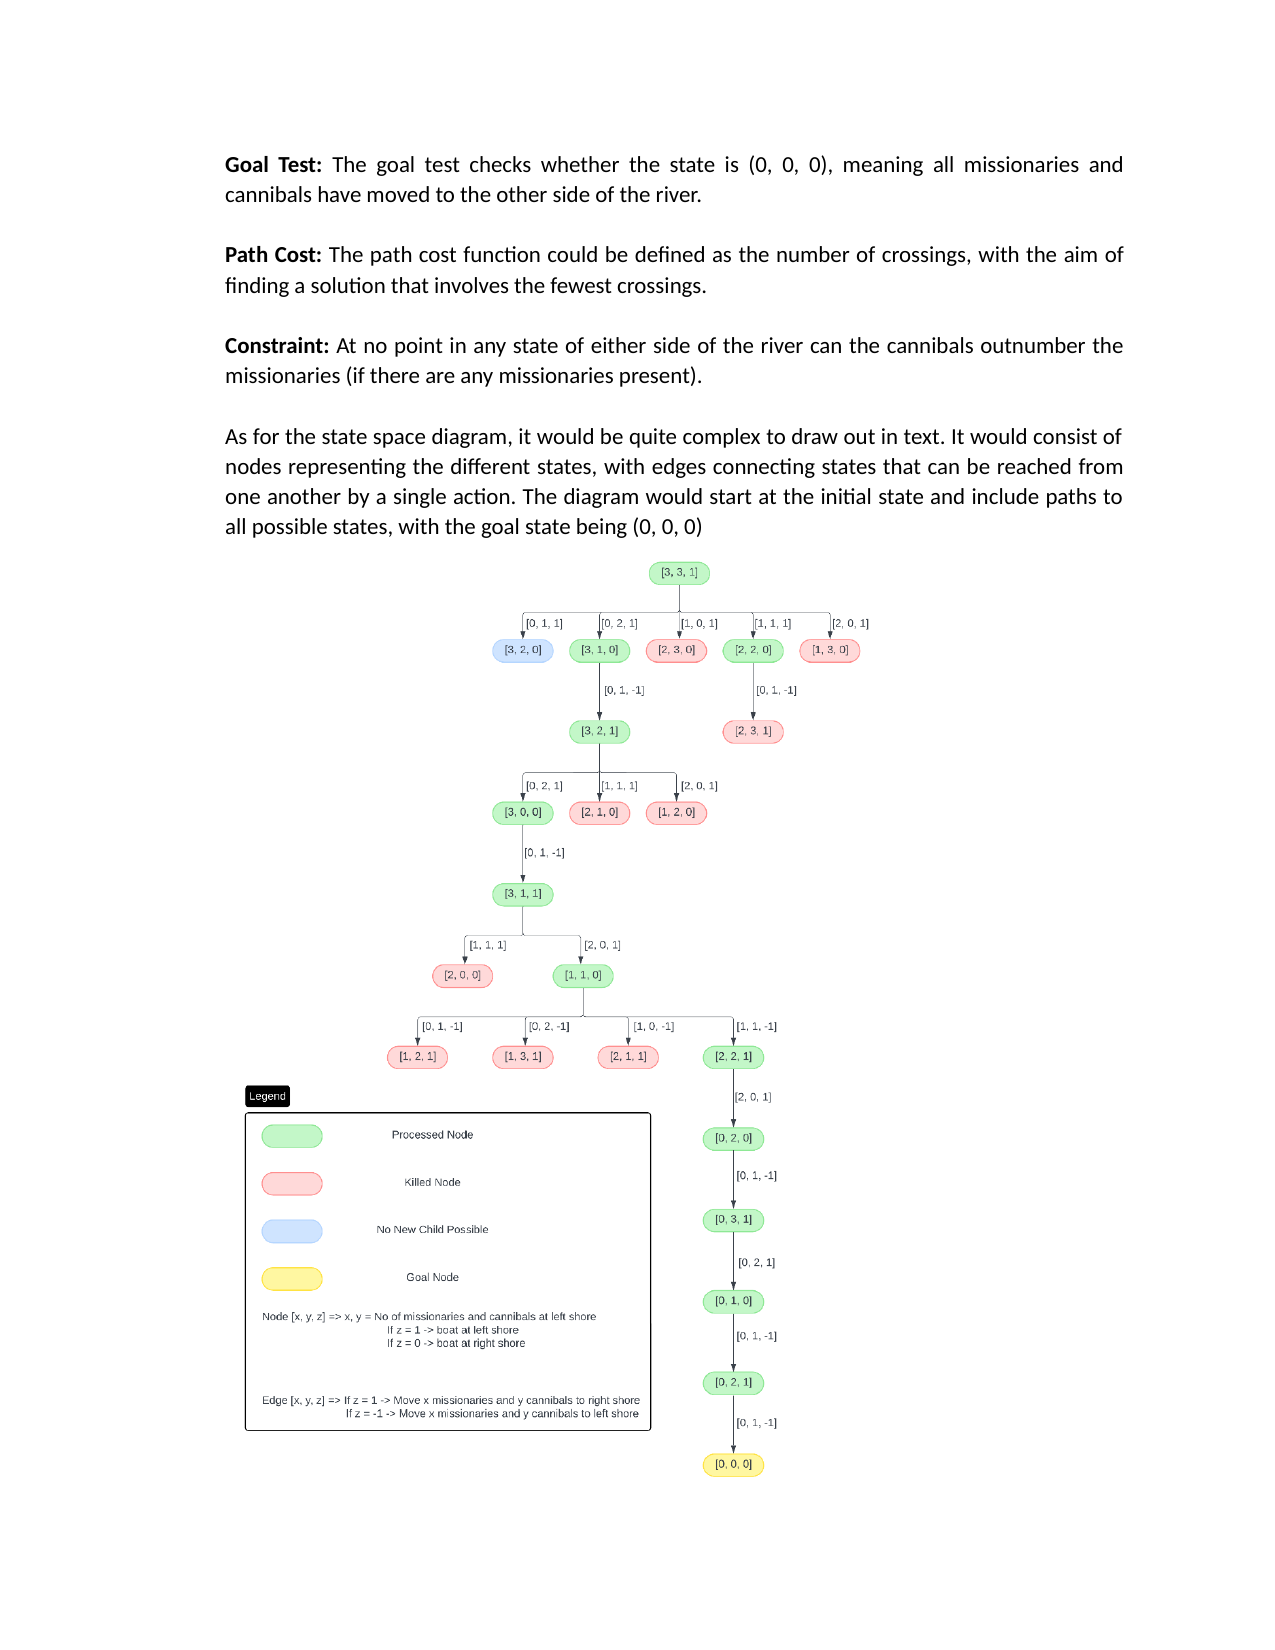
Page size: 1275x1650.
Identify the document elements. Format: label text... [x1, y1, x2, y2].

list Path Cost: The path cost function could be defined as the number of crossings, with the aim of finding a solution that involves the fewest crossings. [225, 241, 1125, 299]
list Goal Test: The goal test checks whether the state is (0, 0, 0), meaning all missionaries and cannibals have moved to the other side of the river. [225, 150, 1125, 208]
list Constraint: At no point in any state of either side of the river can the cannibals outnumber the missionaries (if there are any missionaries present). [225, 331, 1125, 389]
picture [225, 542, 930, 1496]
list As for the state space diagram, it would be quite complex to draw out in text. It would consist of nodes representing the different states, with edges connecting states that can be reached from one another by a single action. The diagram would start at the initial state and include paths to all possible states, with the goal state being (0, 0, 0) [225, 422, 1125, 541]
